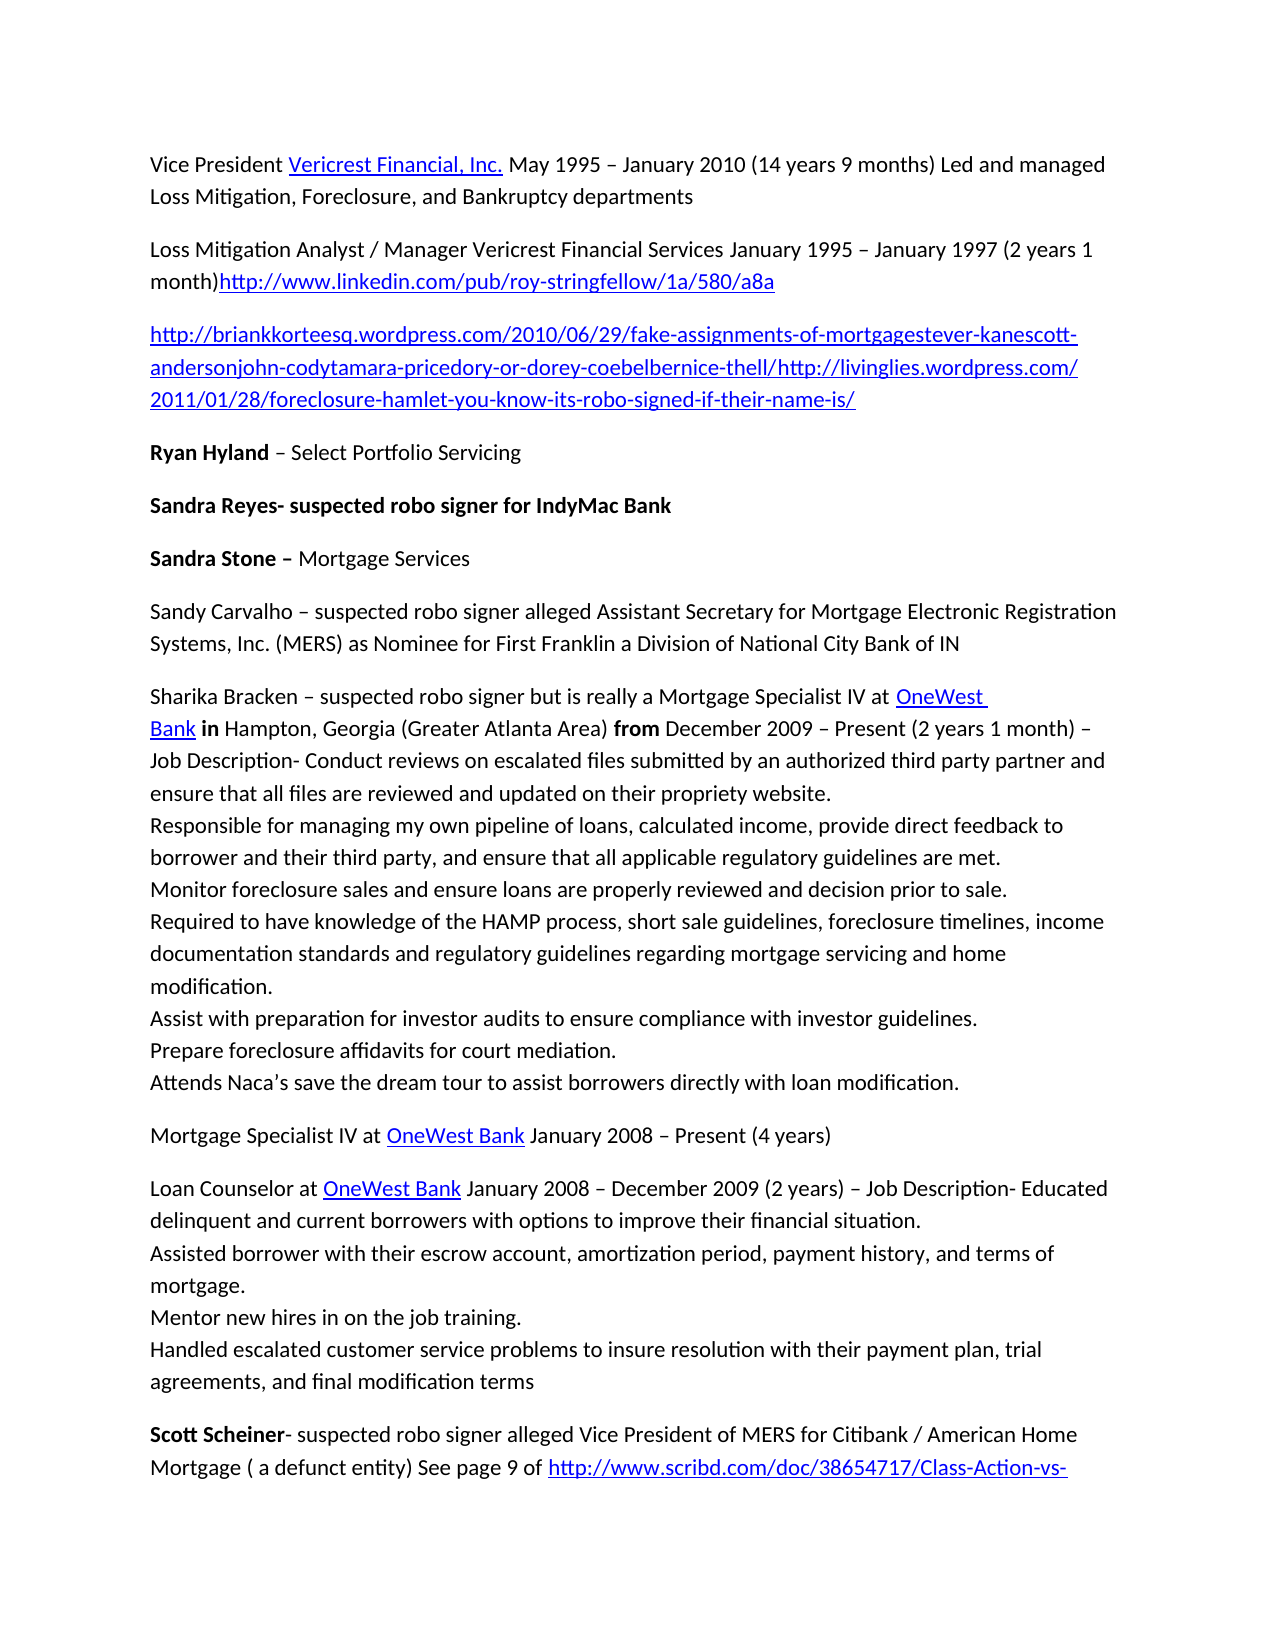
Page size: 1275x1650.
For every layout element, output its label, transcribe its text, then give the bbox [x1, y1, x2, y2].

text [150, 1421, 1125, 1481]
text Loan Counselor at OneWest Bank January 2008 – December 2009 (2 years) – Job Description- Educated delinquent and current borrowers with options to improve their financial situation. Assisted borrower with their escrow account, amortization period, payment history, and terms of mortgage. Mentor new hires in on the job training. Handled escalated customer service problems to insure resolution with their payment plan, trial agreements, and final modification terms [150, 1174, 1125, 1396]
text http://briankkorteesq.wordpress.com/2010/06/29/fake-assignments-of-mortgagestever-kanescott-andersonjohn-codytamara-pricedory-or-dorey-coebelbernice-thell/http://livinglies.wordpress.com/2011/01/28/foreclosure-hamlet-you-know-its-robo-signed-if-their-name-is/ [150, 320, 1125, 413]
text Ryan Hyland – Select Portfolio Servicing [150, 438, 1125, 466]
text Loss Mitigation Analyst / Manager Vericrest Financial Services January 1995 – January 1997 (2 years 1 month)http://www.linkedin.com/pub/roy-stringfellow/1a/580/a8a [150, 235, 1125, 295]
text Sandra Reyes- suspected robo signer for IndyMac Bank [150, 491, 1125, 519]
text Vice President Vericrest Financial, Inc. May 1995 – January 2010 (14 years 9 months) Led and managed Loss Mitigation, Foreclosure, and Bankruptcy departments [150, 150, 1125, 210]
text Sharika Bracken – suspected robo signer but is really a Mortgage Specialist IV at OneWest Bank in Hampton, Georgia (Greater Atlanta Area) from December 2009 – Present (2 years 1 month) – Job Description- Conduct reviews on escalated files submitted by an authorized third party partner and ensure that all files are reviewed and updated on their propriety website. Responsible for managing my own pipeline of loans, calculated income, provide direct feedback to borrower and their third party, and ensure that all applicable regulatory guidelines are met. Monitor foreclosure sales and ensure loans are properly reviewed and decision prior to sale. Required to have knowledge of the HAMP process, short sale guidelines, foreclosure timelines, income documentation standards and regulatory guidelines regarding mortgage servicing and home modification. Assist with preparation for investor audits to ensure compliance with investor guidelines. Prepare foreclosure affidavits for court mediation. Attends Naca’s save the dream tour to assist borrowers directly with loan modification. [150, 682, 1125, 1096]
text Sandra Stone – Mortgage Services [150, 544, 1125, 572]
text Sandy Carvalho – suspected robo signer alleged Assistant Secretary for Mortgage Electronic Registration Systems, Inc. (MERS) as Nominee for First Franklin a Division of National City Bank of IN [150, 597, 1125, 657]
text Mortgage Specialist IV at OneWest Bank January 2008 – Present (4 years) [150, 1121, 1125, 1149]
